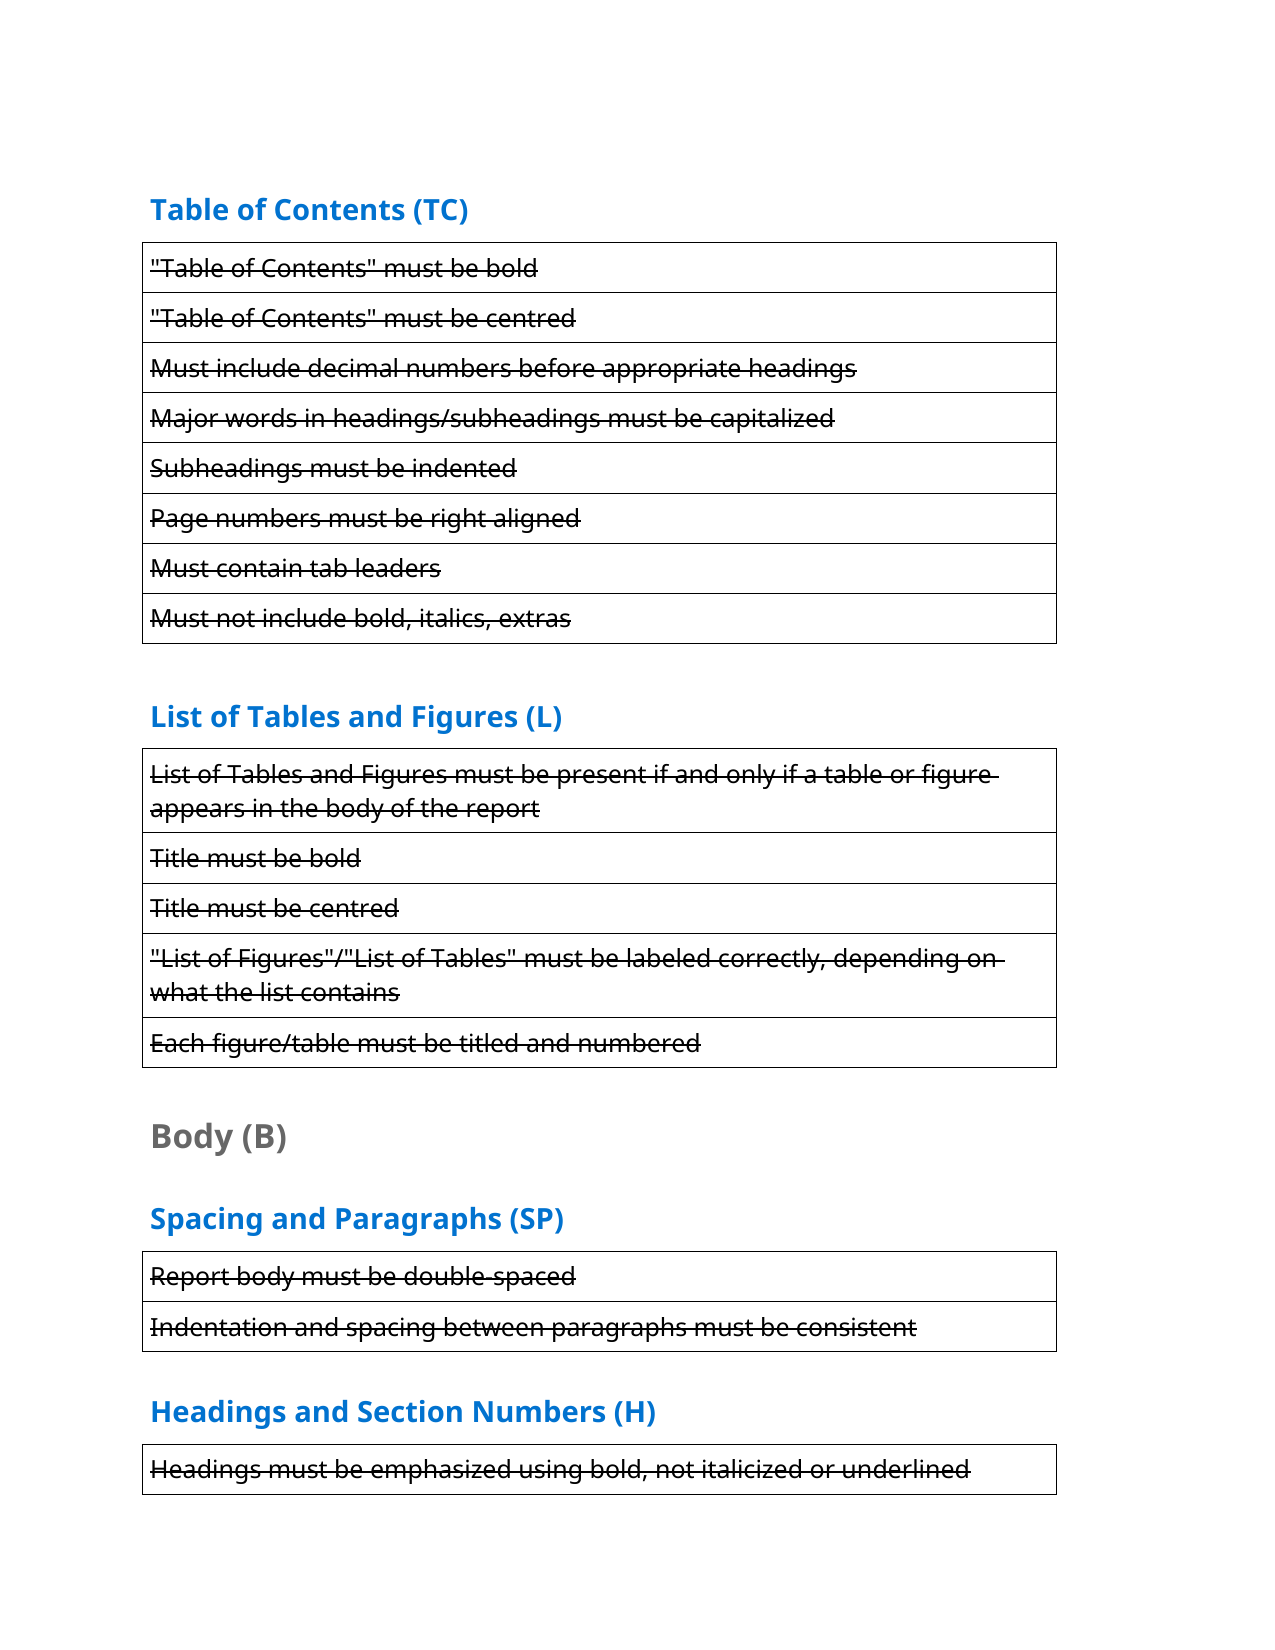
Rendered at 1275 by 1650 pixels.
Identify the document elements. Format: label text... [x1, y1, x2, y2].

table_cell Major words in headings/subheadings must be capitalized [143, 393, 1056, 442]
table_header Headings must be emphasized using bold, not italicized or underlined [143, 1445, 1056, 1494]
table_cell Page numbers must be right aligned [143, 494, 1056, 542]
table_cell Must not include bold, italics, extras [143, 594, 1056, 643]
table_cell Each figure/table must be titled and numbered [143, 1018, 1056, 1067]
text Spacing and Paragraphs (SP) [150, 1198, 1125, 1238]
table_header List of Tables and Figures must be present if and only if a table or figure appears in the body of the report [143, 749, 1056, 832]
text Headings and Section Numbers (H) [150, 1391, 1125, 1431]
table_cell Must include decimal numbers before appropriate headings [143, 343, 1056, 392]
table_cell Must contain tab leaders [143, 544, 1056, 593]
table_cell "List of Figures"/"List of Tables" must be labeled correctly, depending on what the list contains [143, 934, 1056, 1017]
text Body (B) [150, 1113, 1125, 1159]
text List of Tables and Figures (L) [150, 696, 1125, 736]
text Table of Contents (TC) [150, 190, 1125, 229]
table_cell "Table of Contents" must be centred [143, 293, 1056, 342]
table_header Report body must be double-spaced [143, 1252, 1056, 1301]
table_cell Title must be centred [143, 884, 1056, 932]
table_cell Indentation and spacing between paragraphs must be consistent [143, 1302, 1056, 1351]
table_cell Title must be bold [143, 833, 1056, 882]
table_cell Subheadings must be indented [143, 443, 1056, 492]
table_header "Table of Contents" must be bold [143, 243, 1056, 292]
